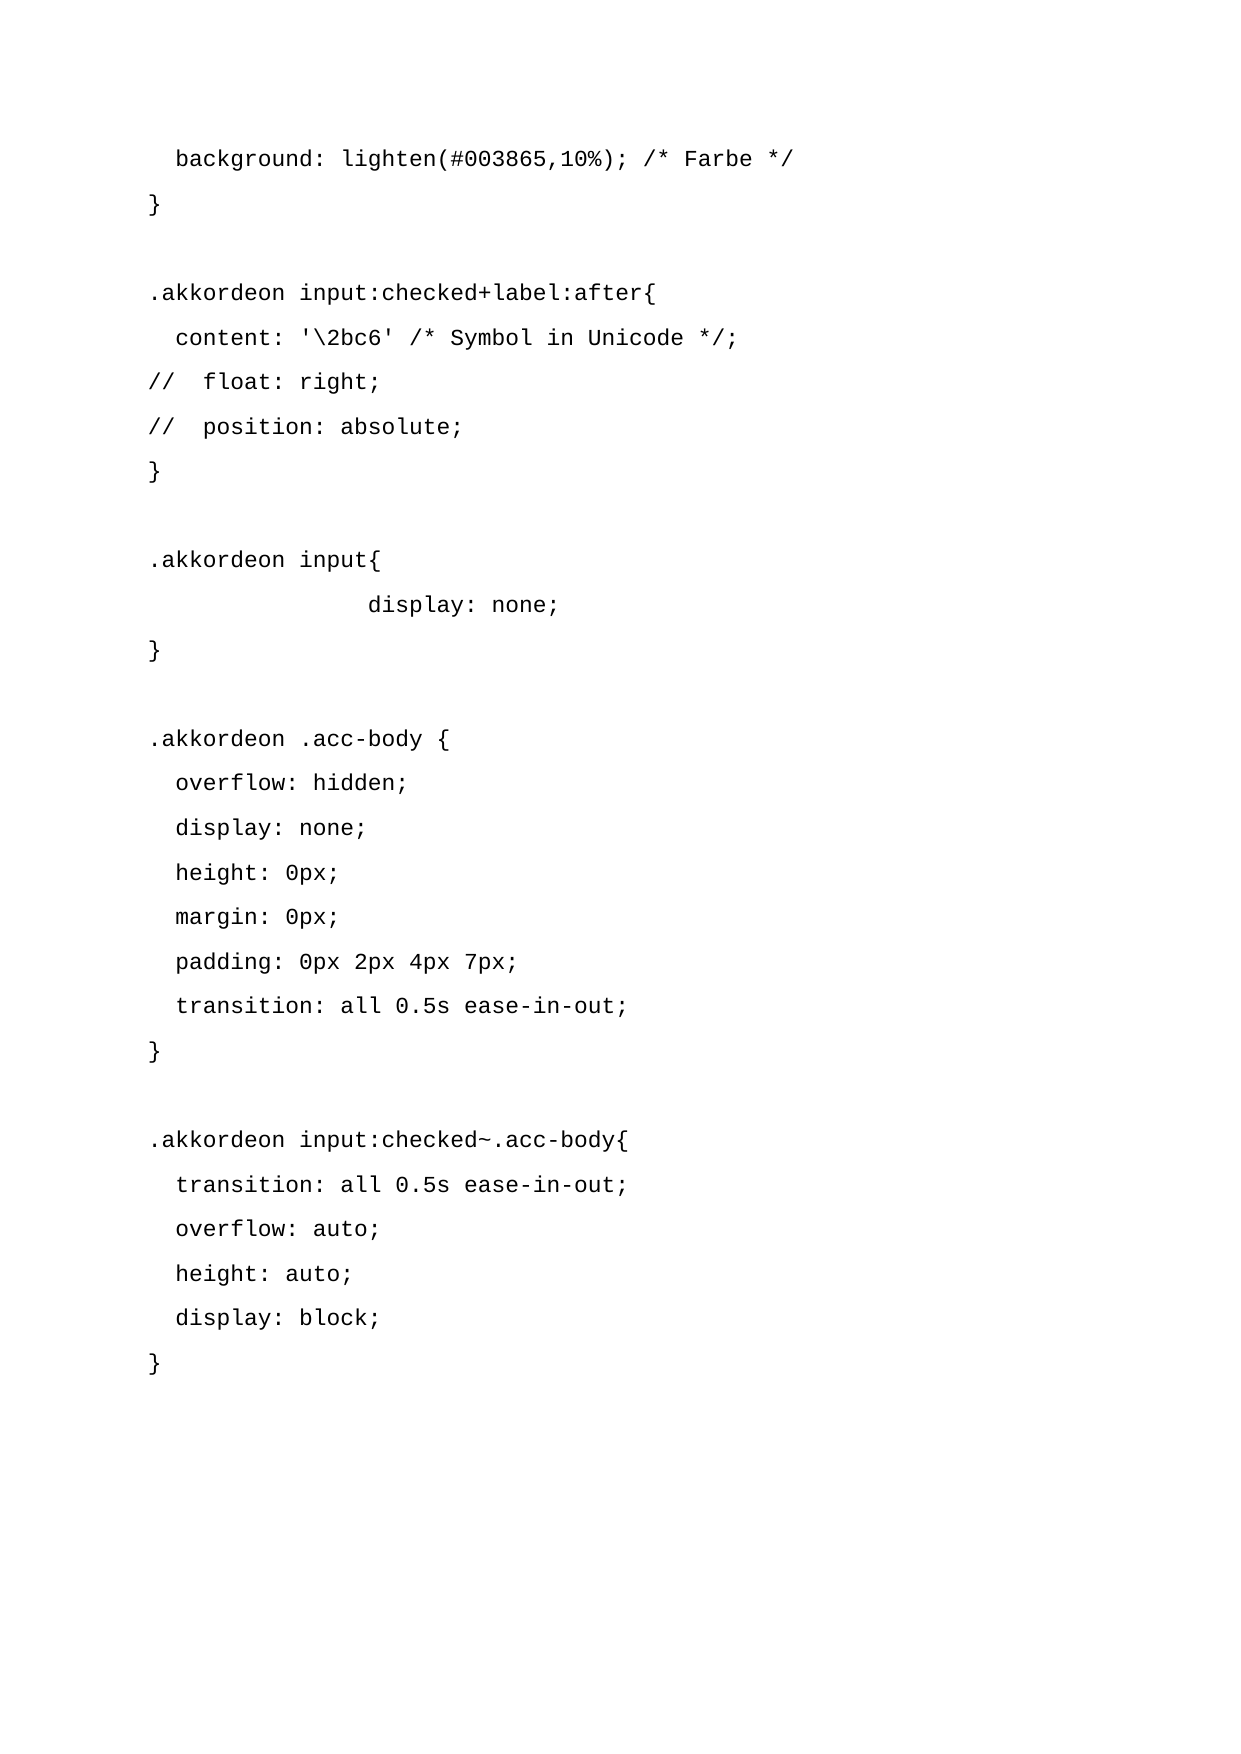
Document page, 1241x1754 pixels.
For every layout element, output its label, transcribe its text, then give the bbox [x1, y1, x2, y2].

text // float: right; [148, 371, 1093, 396]
text transition: all 0.5s ease-in-out; [148, 1173, 1093, 1199]
text height: 0px; [148, 861, 1093, 887]
text .akkordeon .acc-body { [148, 727, 1093, 753]
text background: lighten(#003865,10%); /* Farbe */ [148, 148, 1093, 173]
text content: '\2bc6' /* Symbol in Unicode */; [148, 326, 1093, 352]
text overflow: auto; [148, 1218, 1093, 1243]
text display: block; [148, 1307, 1093, 1333]
text margin: 0px; [148, 906, 1093, 931]
text .akkordeon input:checked~.acc-body{ [148, 1128, 1093, 1154]
text display: none; [148, 593, 1093, 619]
text height: auto; [148, 1262, 1093, 1288]
text } [148, 460, 1093, 486]
text } [148, 1351, 1093, 1377]
text .akkordeon input{ [148, 549, 1093, 575]
text } [148, 1039, 1093, 1065]
text // position: absolute; [148, 415, 1093, 441]
text padding: 0px 2px 4px 7px; [148, 950, 1093, 976]
text overflow: hidden; [148, 772, 1093, 798]
text .akkordeon input:checked+label:after{ [148, 281, 1093, 307]
text transition: all 0.5s ease-in-out; [148, 995, 1093, 1021]
text display: none; [148, 816, 1093, 842]
text } [148, 192, 1093, 218]
text } [148, 638, 1093, 664]
